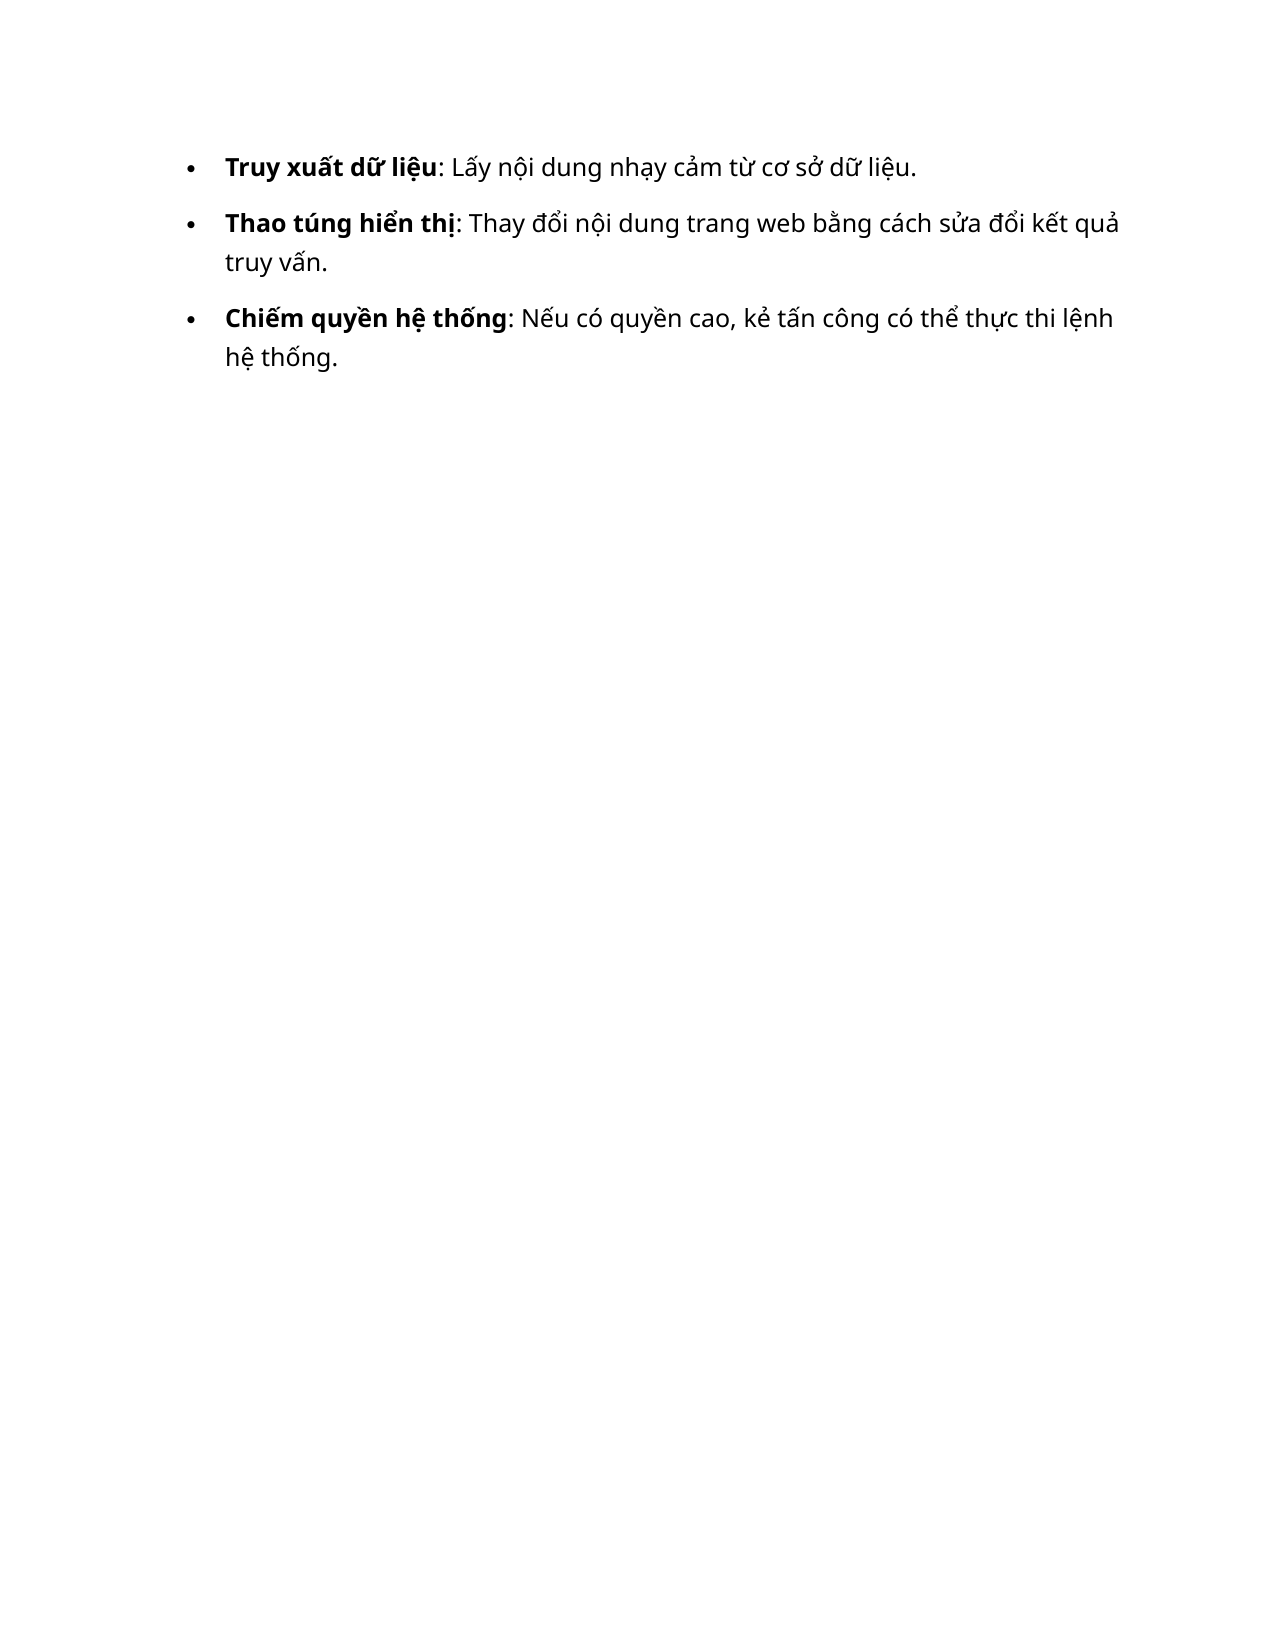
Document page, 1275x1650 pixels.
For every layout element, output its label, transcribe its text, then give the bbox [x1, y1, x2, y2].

list Chiếm quyền hệ thống: Nếu có quyền cao, kẻ tấn công có thể thực thi lệnh hệ thống. [187, 301, 1125, 374]
list Truy xuất dữ liệu: Lấy nội dung nhạy cảm từ cơ sở dữ liệu. [187, 150, 1125, 184]
list Thao túng hiển thị: Thay đổi nội dung trang web bằng cách sửa đổi kết quả truy vấn. [187, 206, 1125, 279]
